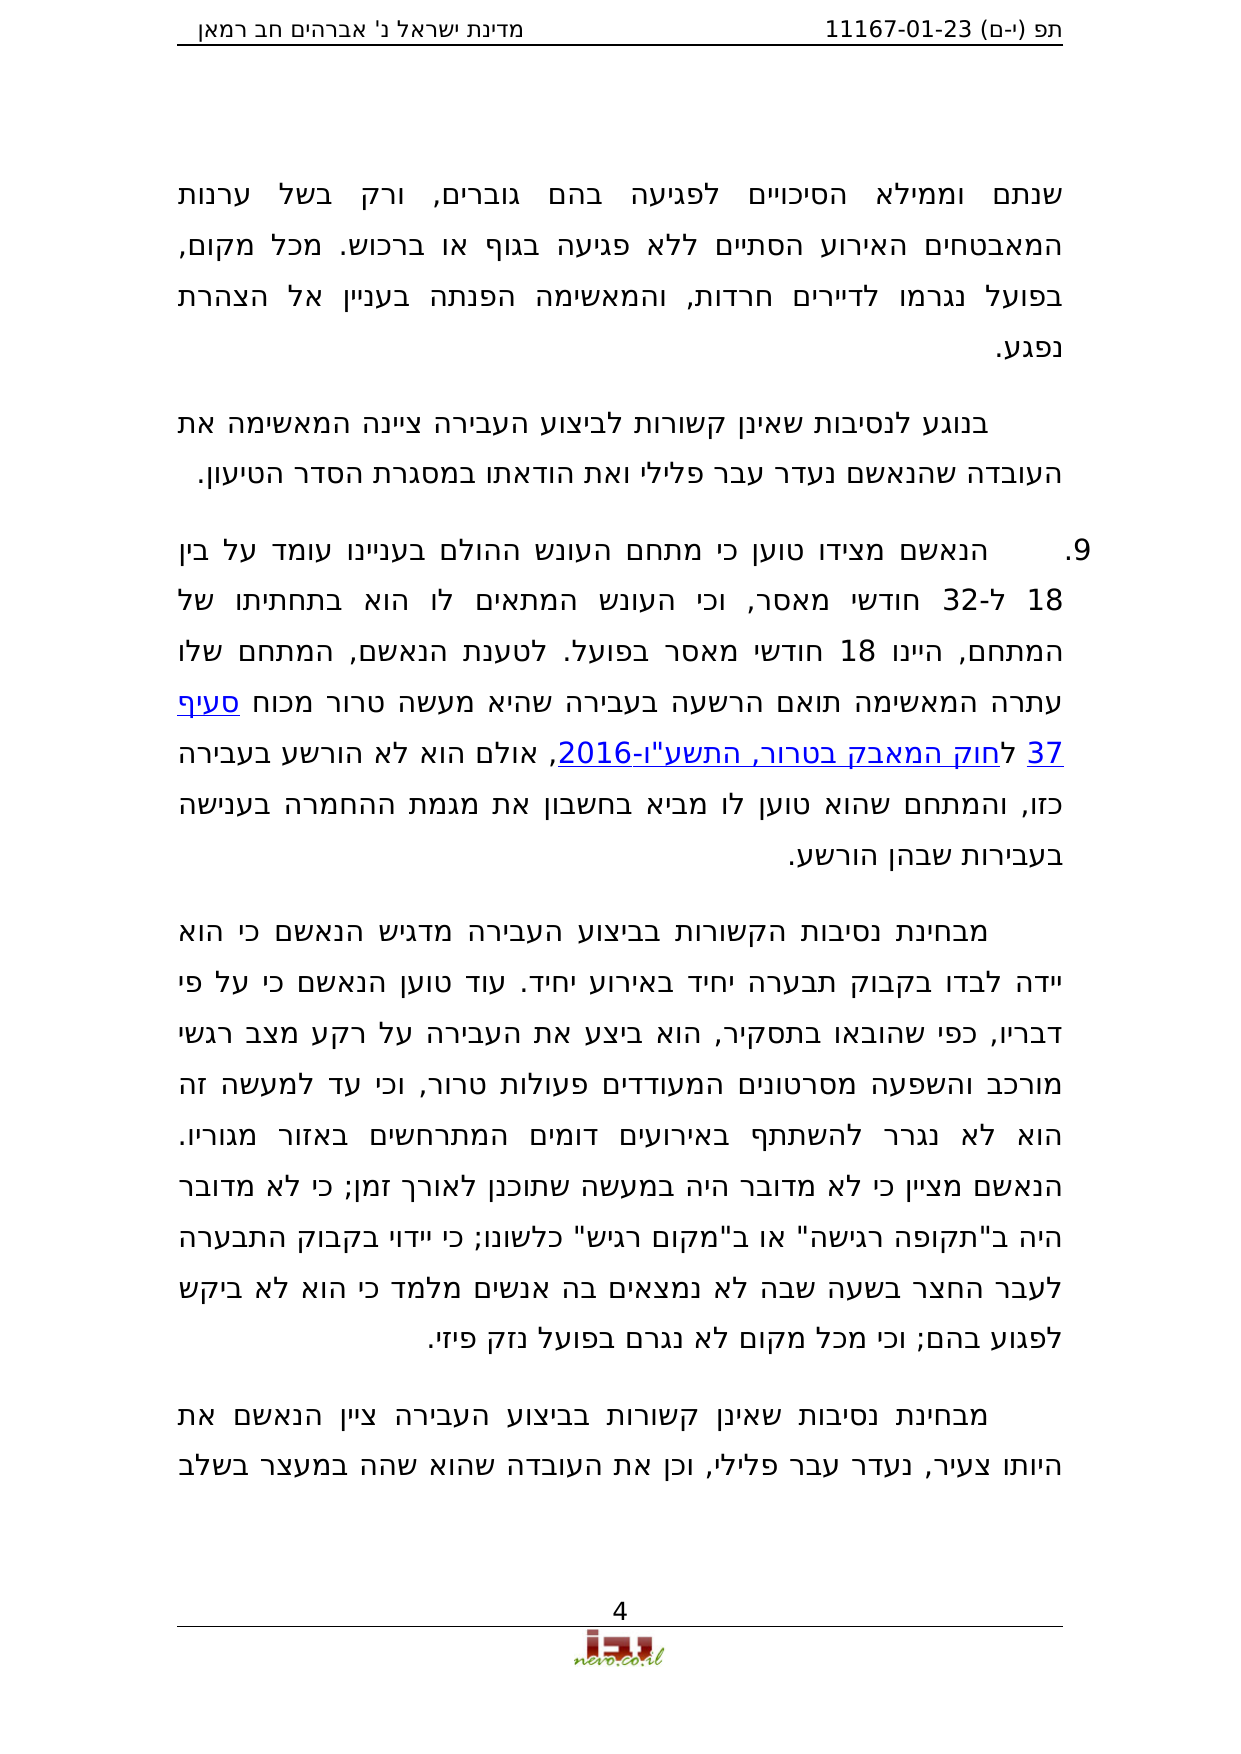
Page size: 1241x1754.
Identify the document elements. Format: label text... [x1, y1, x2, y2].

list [177, 177, 1064, 364]
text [177, 1398, 1064, 1483]
picture [574, 1629, 666, 1667]
list הנאשם מצידו טוען כי מתחם העונש ההולם בעניינו עומד על בין 18 ל-32 חודשי מאסר, וכי העונש המתאים לו הוא בתחתיתו של המתחם, היינו 18 חודשי מאסר בפועל. לטענת הנאשם, המתחם שלו עתרה המאשימה תואם הרשעה בעבירה שהיא מעשה טרור מכוח סעיף 37 לחוק המאבק בטרור, התשע"ו-2016, אולם הוא לא הורשע בעבירה כזו, והמתחם שהוא טוען לו מביא בחשבון את מגמת ההחמרה בענישה בעבירות שבהן הורשע. [177, 533, 1064, 872]
text מבחינת נסיבות הקשורות בביצוע העבירה מדגיש הנאשם כי הוא יידה לבדו בקבוק תבערה יחיד באירוע יחיד. עוד טוען הנאשם כי על פי דבריו, כפי שהובאו בתסקיר, הוא ביצע את העבירה על רקע מצב רגשי מורכב והשפעה מסרטונים המעודדים פעולות טרור, וכי עד למעשה זה הוא לא נגרר להשתתף באירועים דומים המתרחשים באזור מגוריו. הנאשם מציין כי לא מדובר היה במעשה שתוכנן לאורך זמן; כי לא מדובר היה ב"תקופה רגישה" או ב"מקום רגיש" כלשונו; כי יידוי בקבוק התבערה לעבר החצר בשעה שבה לא נמצאים בה אנשים מלמד כי הוא לא ביקש לפגוע בהם; וכי מכל מקום לא נגרם בפועל נזק פיזי. [177, 914, 1064, 1356]
text בנוגע לנסיבות שאינן קשורות לביצוע העבירה ציינה המאשימה את העובדה שהנאשם נעדר עבר פלילי ואת הודאתו במסגרת הסדר הטיעון. [177, 406, 1064, 491]
